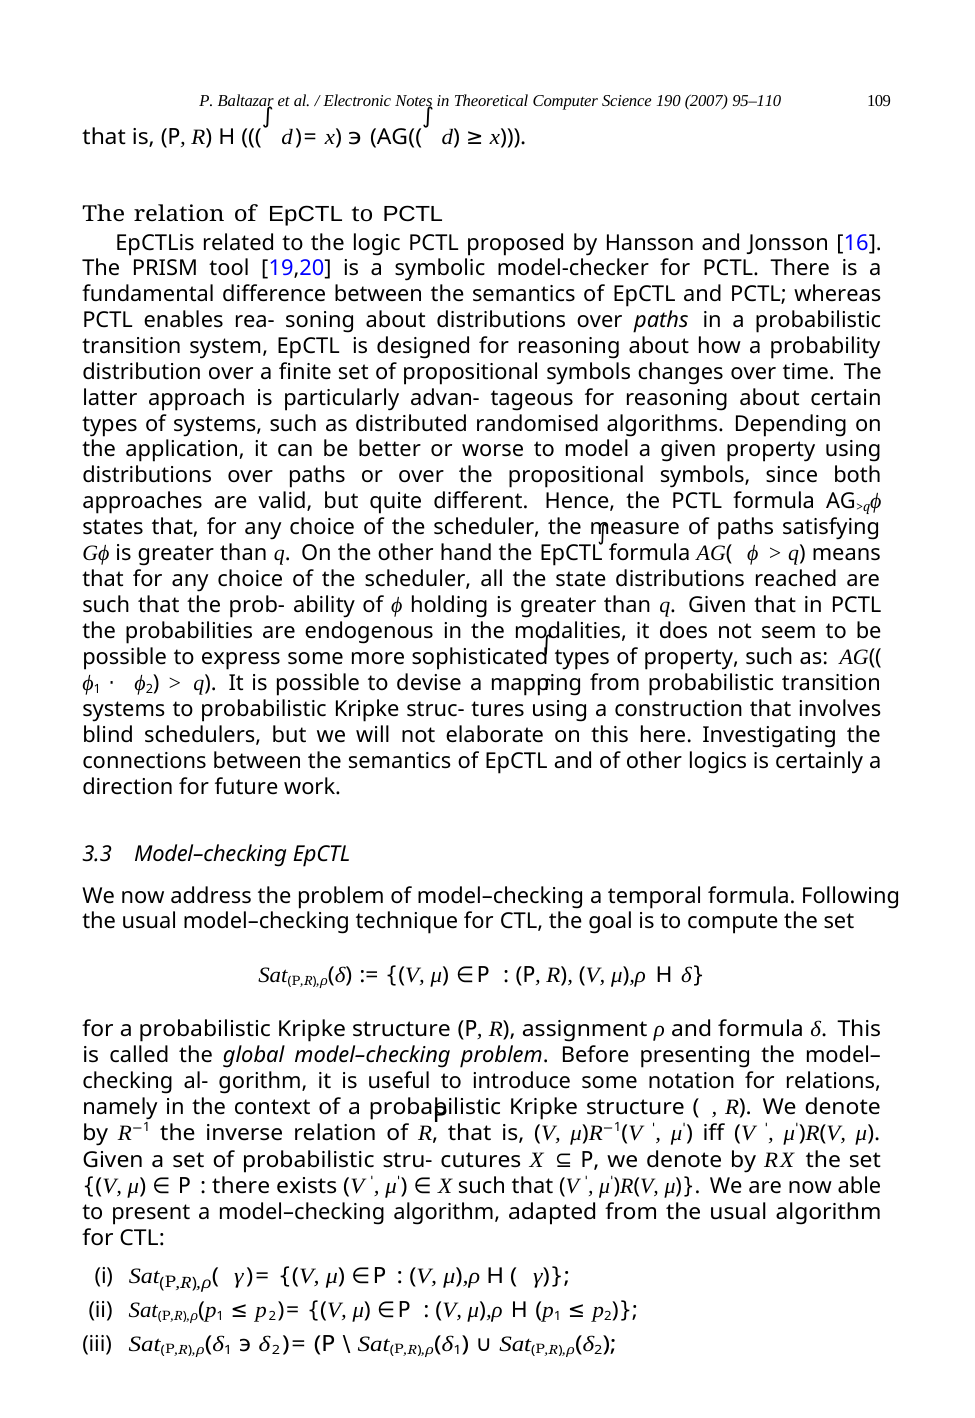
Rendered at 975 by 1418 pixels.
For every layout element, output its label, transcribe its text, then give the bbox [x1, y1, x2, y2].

list Model–checking EpCTL [82, 838, 910, 867]
text that is, (P, R) H (((∫ d)= x) э (AG((∫ d) ≥ x))). [82, 110, 910, 153]
text EpCTLis related to the logic PCTL proposed by Hansson and Jonsson [16]. The PRISM tool [19,20] is a symbolic model-checker for PCTL. There is a fundamental difference between the semantics of EpCTL and PCTL; whereas PCTL enables rea- soning about distributions over paths in a probabilistic transition system, EpCTL is designed for reasoning about how a probability distribution over a finite set of propositional symbols changes over time. The latter approach is particularly advan- tageous for reasoning about certain types of systems, such as distributed randomised algorithms. Depending on the application, it can be better or worse to model a given property using distributions over paths or over the propositional symbols, since both approaches are valid, but quite different. Hence, the PCTL formula AG>qϕ states that, for any choice of the scheduler, the measure of paths satisfying Gϕ is greater than q. On the other hand the EpCTL formula AG( ϕ > q) means that for any choice of the scheduler, all the state distributions reached are such that the prob- ability of ϕ holding is greater than q. Given that in PCTL the probabilities are endogenous in the modalities, it does not seem to be possible to express some more sophisticated types of property, such as: AG(( ϕ1 · ϕ2) > q). It is possible to devise a mapping from probabilistic transition systems to probabilistic Kripke struc- tures using a construction that involves blind schedulers, but we will not elaborate on this here. Investigating the connections between the semantics of EpCTL and of other logics is certainly a direction for future work. [82, 230, 882, 800]
text for a probabilistic Kripke structure (P, R), assignment ρ and formula δ. This is called the global model–checking problem. Before presenting the model–checking al- gorithm, it is useful to introduce some notation for relations, namely in the context of a probabilistic Kripke structure ( , R). We denote by R−1 the inverse relation of R, that is, (V, μ)R−1(V ', μ') iff (V ', μ')R(V, μ). Given a set of probabilistic stru- cutures X ⊆ P, we denote by RX the set {(V, μ) ∈ P : there exists (V ', μ') ∈ X such that (V ', μ')R(V, μ)}. We are now able to present a model–checking algorithm, adapted from the usual algorithm for CTL: [82, 1016, 881, 1252]
text The relation of EpCTL to PCTL [82, 202, 910, 227]
list Sat(P,R),ρ( γ)= {(V, μ) ∈P : (V, μ),ρ H ( γ)}; [94, 1260, 910, 1293]
list Sat(P,R),ρ(p1 ≤ p2)= {(V, μ) ∈P : (V, μ),ρ H (p1 ≤ p2)}; [88, 1294, 910, 1324]
list Sat(P,R),ρ(δ1 э δ2)= (P \ Sat(P,R),ρ(δ1) ∪ Sat(P,R),ρ(δ2); [82, 1328, 910, 1358]
text Sat(P,R),ρ(δ) := {(V, μ) ∈P : (P, R), (V, μ),ρ H δ} [71, 959, 892, 989]
text We now address the problem of model–checking a temporal formula. Following the usual model–checking technique for CTL, the goal is to compute the set [82, 883, 910, 934]
